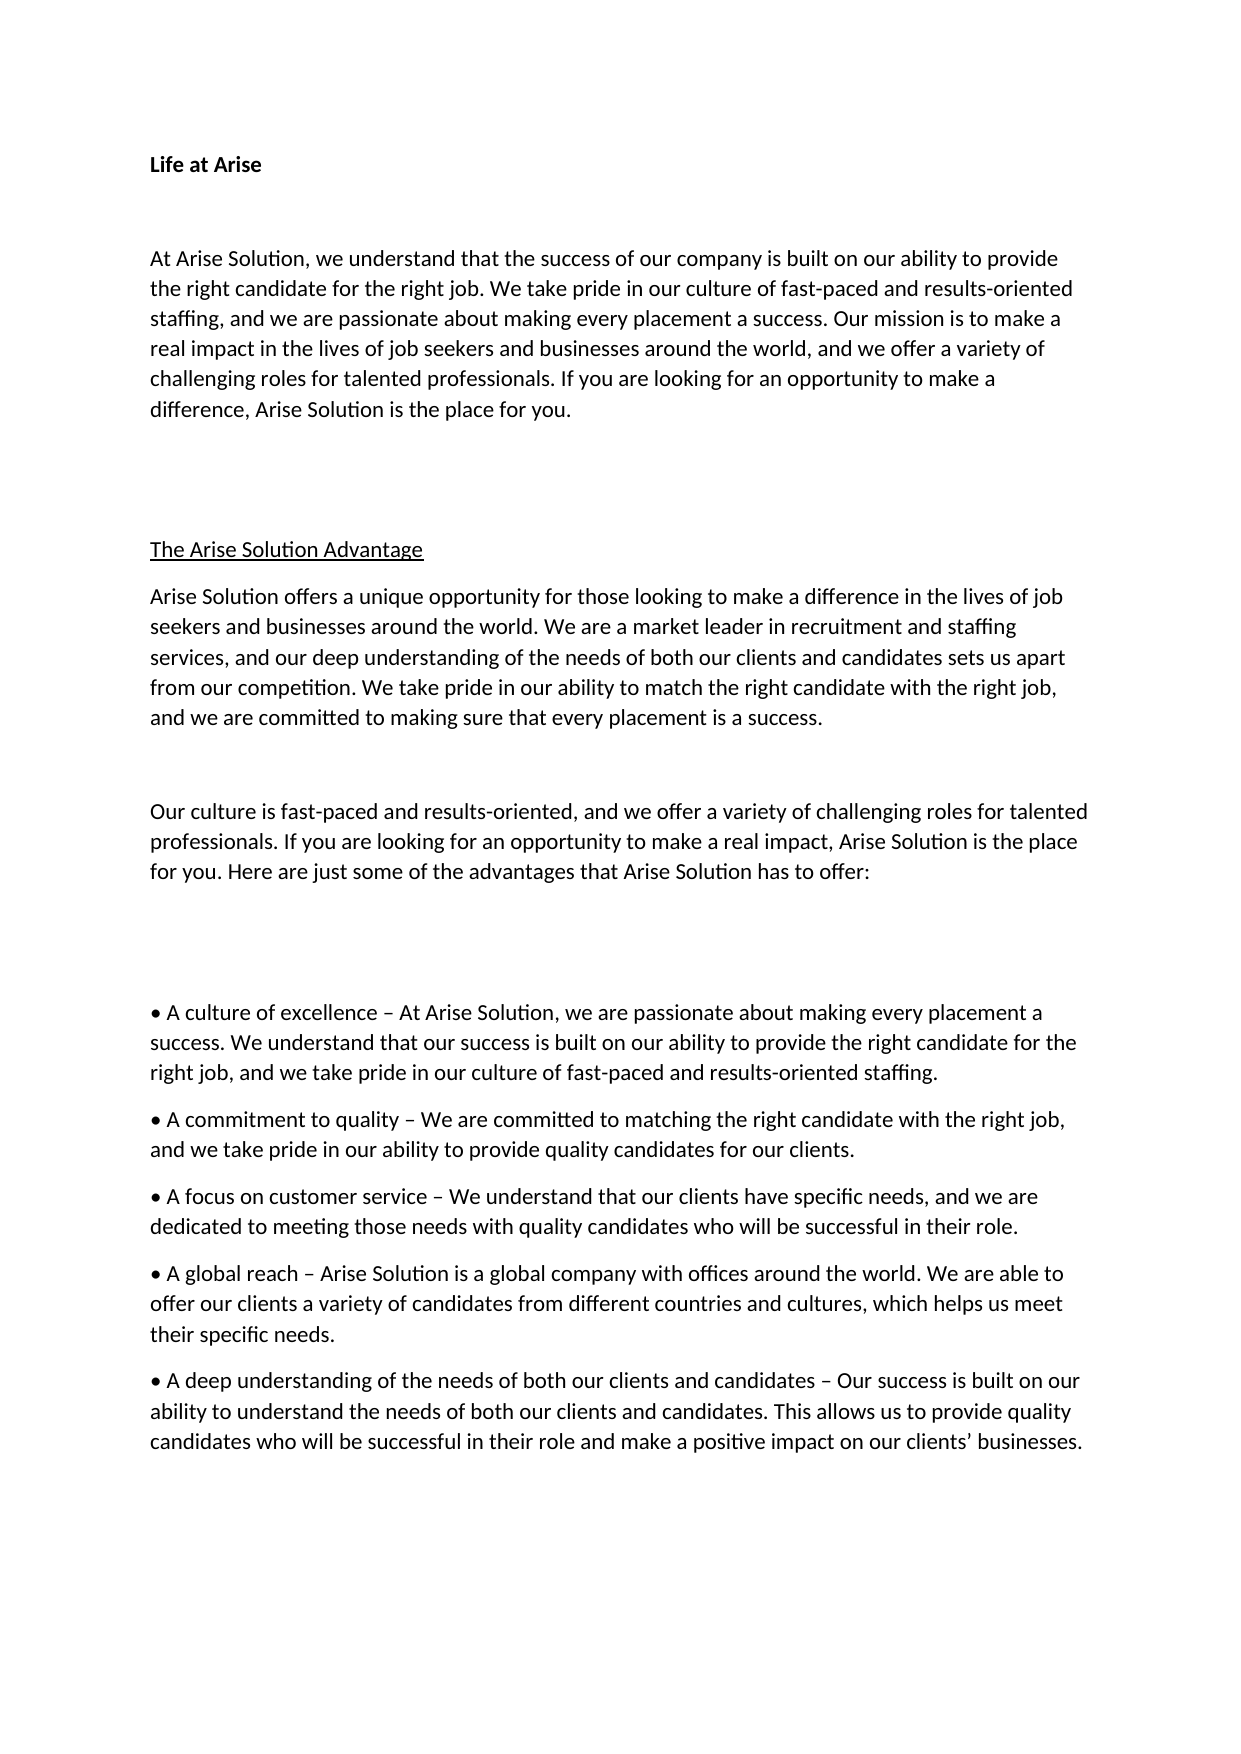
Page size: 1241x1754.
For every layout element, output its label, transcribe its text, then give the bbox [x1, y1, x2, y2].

text • A global reach – Arise Solution is a global company with offices around the world. We are able to offer our clients a variety of candidates from different countries and cultures, which helps us meet their specific needs. [150, 1259, 1090, 1348]
text Arise Solution offers a unique opportunity for those looking to make a difference in the lives of job seekers and businesses around the world. We are a market leader in recruitment and staffing services, and our deep understanding of the needs of both our clients and candidates sets us apart from our competition. We take pride in our ability to match the right candidate with the right job, and we are committed to making sure that every placement is a success. [150, 582, 1090, 731]
text • A deep understanding of the needs of both our clients and candidates – Our success is built on our ability to understand the needs of both our clients and candidates. This allows us to provide quality candidates who will be successful in their role and make a positive impact on our clients’ businesses. [150, 1367, 1090, 1455]
text At Arise Solution, we understand that the success of our company is built on our ability to provide the right candidate for the right job. We take pride in our culture of fast-paced and results-oriented staffing, and we are passionate about making every placement a success. Our mission is to make a real impact in the lives of job seekers and businesses around the world, and we offer a variety of challenging roles for talented professionals. If you are looking for an opportunity to make a difference, Arise Solution is the place for you. [150, 244, 1090, 423]
text • A commitment to quality – We are committed to matching the right candidate with the right job, and we take pride in our ability to provide quality candidates for our clients. [150, 1105, 1090, 1163]
text Our culture is fast-paced and results-oriented, and we offer a variety of challenging roles for talented professionals. If you are looking for an opportunity to make a real impact, Arise Solution is the place for you. Here are just some of the advantages that Arise Solution has to offer: [150, 797, 1090, 885]
text The Arise Solution Advantage [150, 535, 1090, 563]
text • A culture of excellence – At Arise Solution, we are passionate about making every placement a success. We understand that our success is built on our ability to provide the right candidate for the right job, and we take pride in our culture of fast-paced and results-oriented staffing. [150, 998, 1090, 1086]
text Life at Arise [150, 150, 1090, 178]
text • A focus on customer service – We understand that our clients have specific needs, and we are dedicated to meeting those needs with quality candidates who will be successful in their role. [150, 1182, 1090, 1241]
